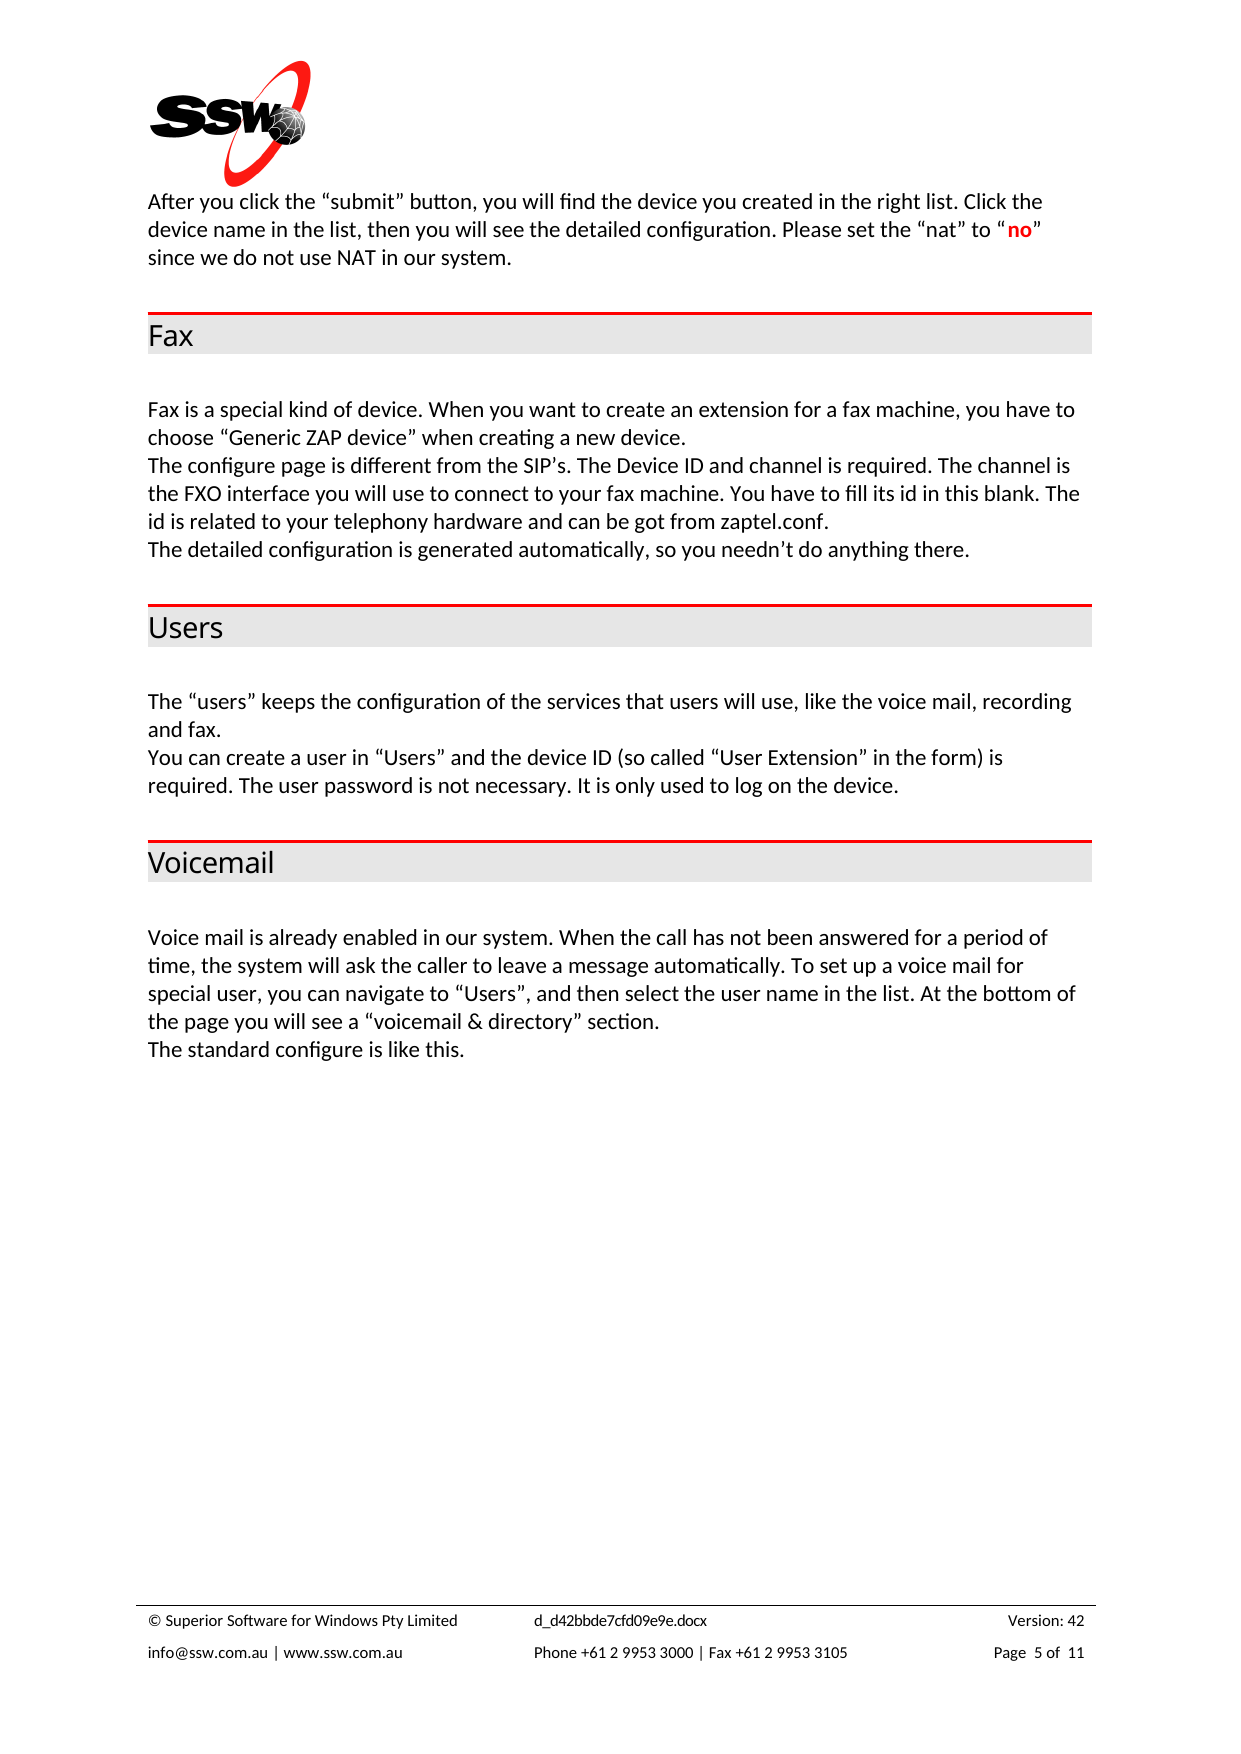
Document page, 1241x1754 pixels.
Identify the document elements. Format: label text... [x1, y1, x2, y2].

text The standard configure is like this. [148, 1035, 1092, 1063]
text You can create a user in “Users” and the device ID (so called “User Extension” in the form) is required. The user password is not necessary. It is only used to log on the device. [148, 743, 1092, 799]
text After you click the “submit” button, you will find the device you created in the right list. Click the device name in the list, then you will see the detailed configuration. Please set the “nat” to “no” since we do not use NAT in our system. [148, 187, 1092, 271]
subtitle Fax [148, 315, 1092, 354]
picture [147, 59, 312, 188]
text Fax is a special kind of device. When you want to create an extension for a fax machine, you have to choose “Generic ZAP device” when creating a new device. [148, 395, 1092, 451]
text The configure page is different from the SIP’s. The Device ID and channel is required. The channel is the FXO interface you will use to connect to your fax machine. You have to fill its id in this blank. The id is related to your telephony hardware and can be got from zaptel.conf. [148, 451, 1092, 535]
text The “users” keeps the configuration of the services that users will use, like the voice mail, recording and fax. [148, 687, 1092, 743]
text Voice mail is already enabled in our system. When the call has not been answered for a period of time, the system will ask the caller to leave a message automatically. To set up a voice mail for special user, you can navigate to “Users”, and then select the user name in the list. At the bottom of the page you will see a “voicemail & directory” section. [148, 923, 1092, 1035]
subtitle Voicemail [148, 843, 1092, 882]
text The detailed configuration is generated automatically, so you needn’t do anything there. [148, 535, 1092, 563]
subtitle Users [148, 607, 1092, 647]
